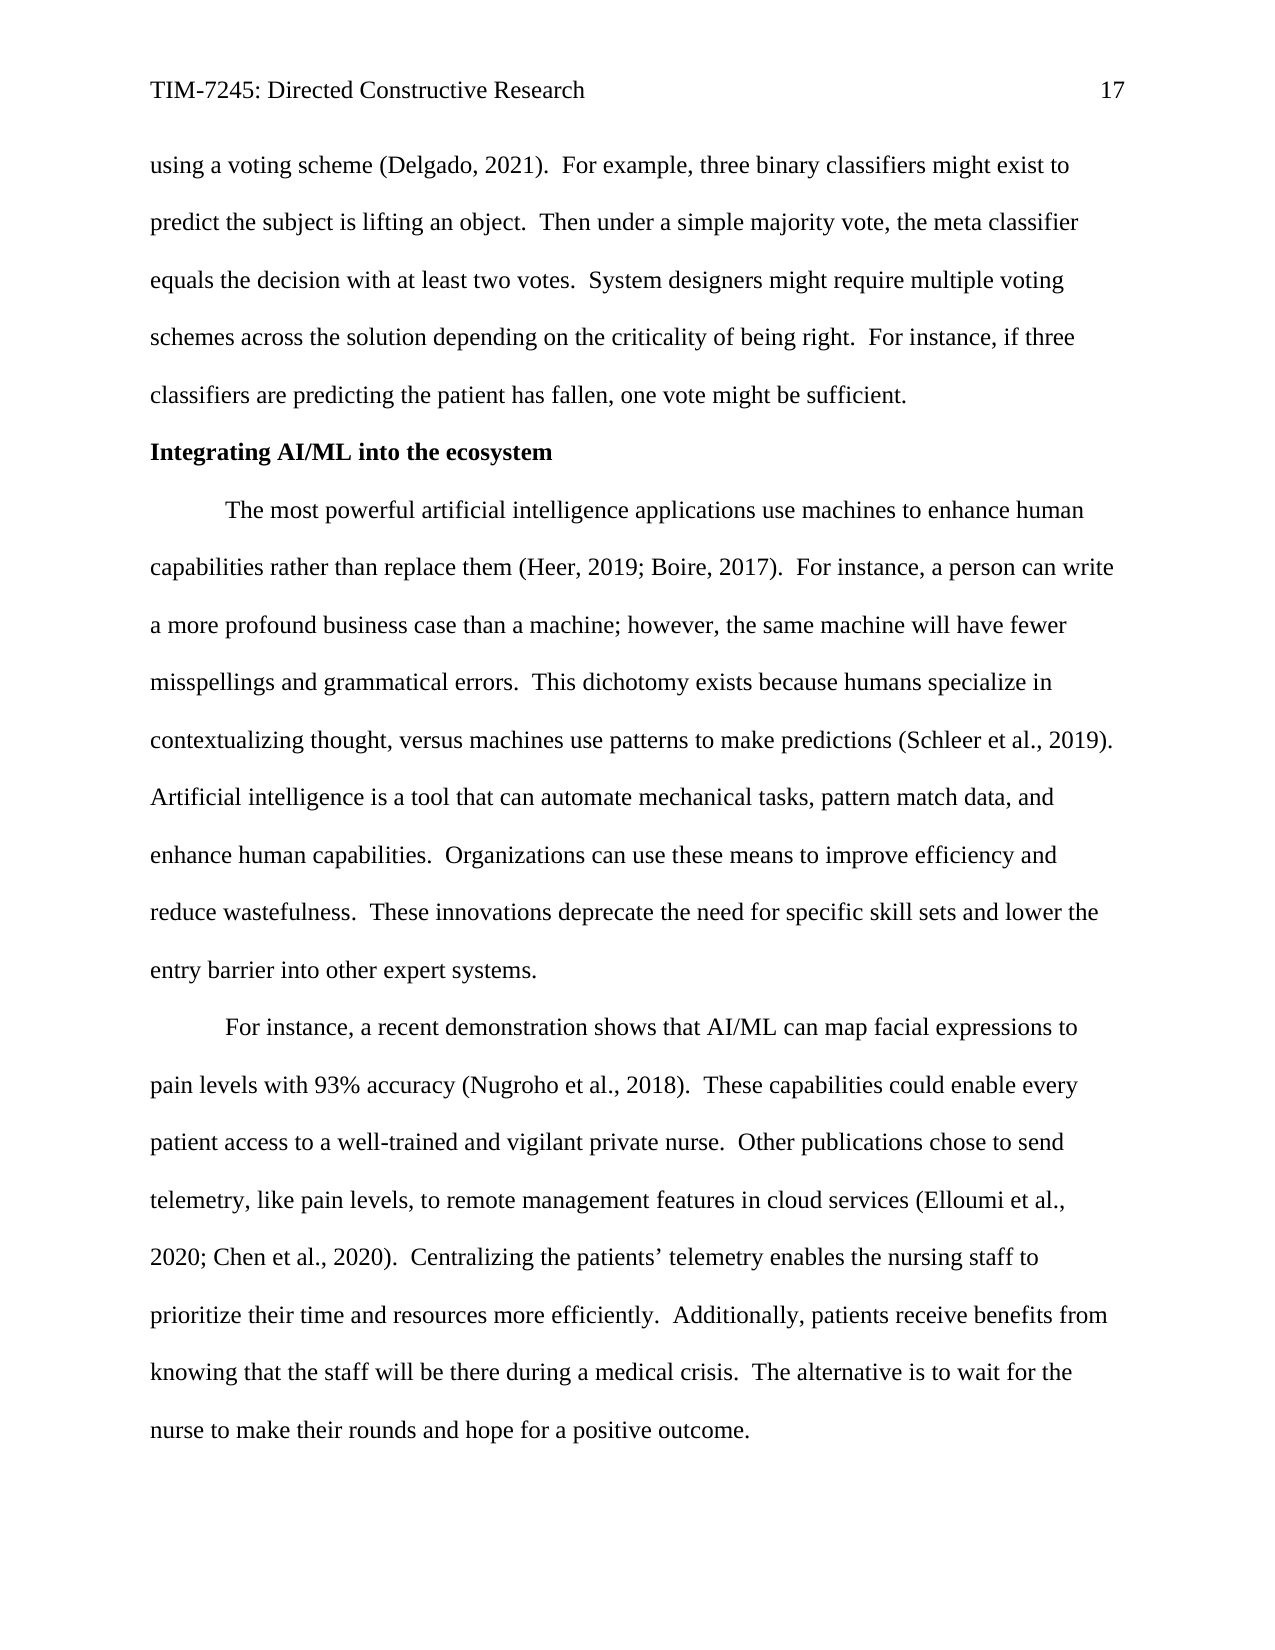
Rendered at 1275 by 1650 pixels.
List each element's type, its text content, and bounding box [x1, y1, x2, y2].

text For instance, a recent demonstration shows that AI/ML can map facial expressions to pain levels with 93% accuracy (Nugroho et al., 2018). These capabilities could enable every patient access to a well-trained and vigilant private nurse. Other publications chose to send telemetry, like pain levels, to remote management features in cloud services (Elloumi et al., 2020; Chen et al., 2020). Centralizing the patients’ telemetry enables the nursing staff to prioritize their time and resources more efficiently. Additionally, patients receive benefits from knowing that the staff will be there during a medical crisis. The alternative is to wait for the nurse to make their rounds and hope for a positive outcome. [150, 1012, 1125, 1444]
text The most powerful artificial intelligence applications use machines to enhance human capabilities rather than replace them (Heer, 2019; Boire, 2017). For instance, a person can write a more profound business case than a machine; however, the same machine will have fewer misspellings and grammatical errors. This dichotomy exists because humans specialize in contextualizing thought, versus machines use patterns to make predictions (Schleer et al., 2019). Artificial intelligence is a tool that can automate mechanical tasks, pattern match data, and enhance human capabilities. Organizations can use these means to improve efficiency and reduce wastefulness. These innovations deprecate the need for specific skill sets and lower the entry barrier into other expert systems. [150, 495, 1125, 984]
subtitle Integrating AI/ML into the ecosystem [150, 437, 1125, 466]
